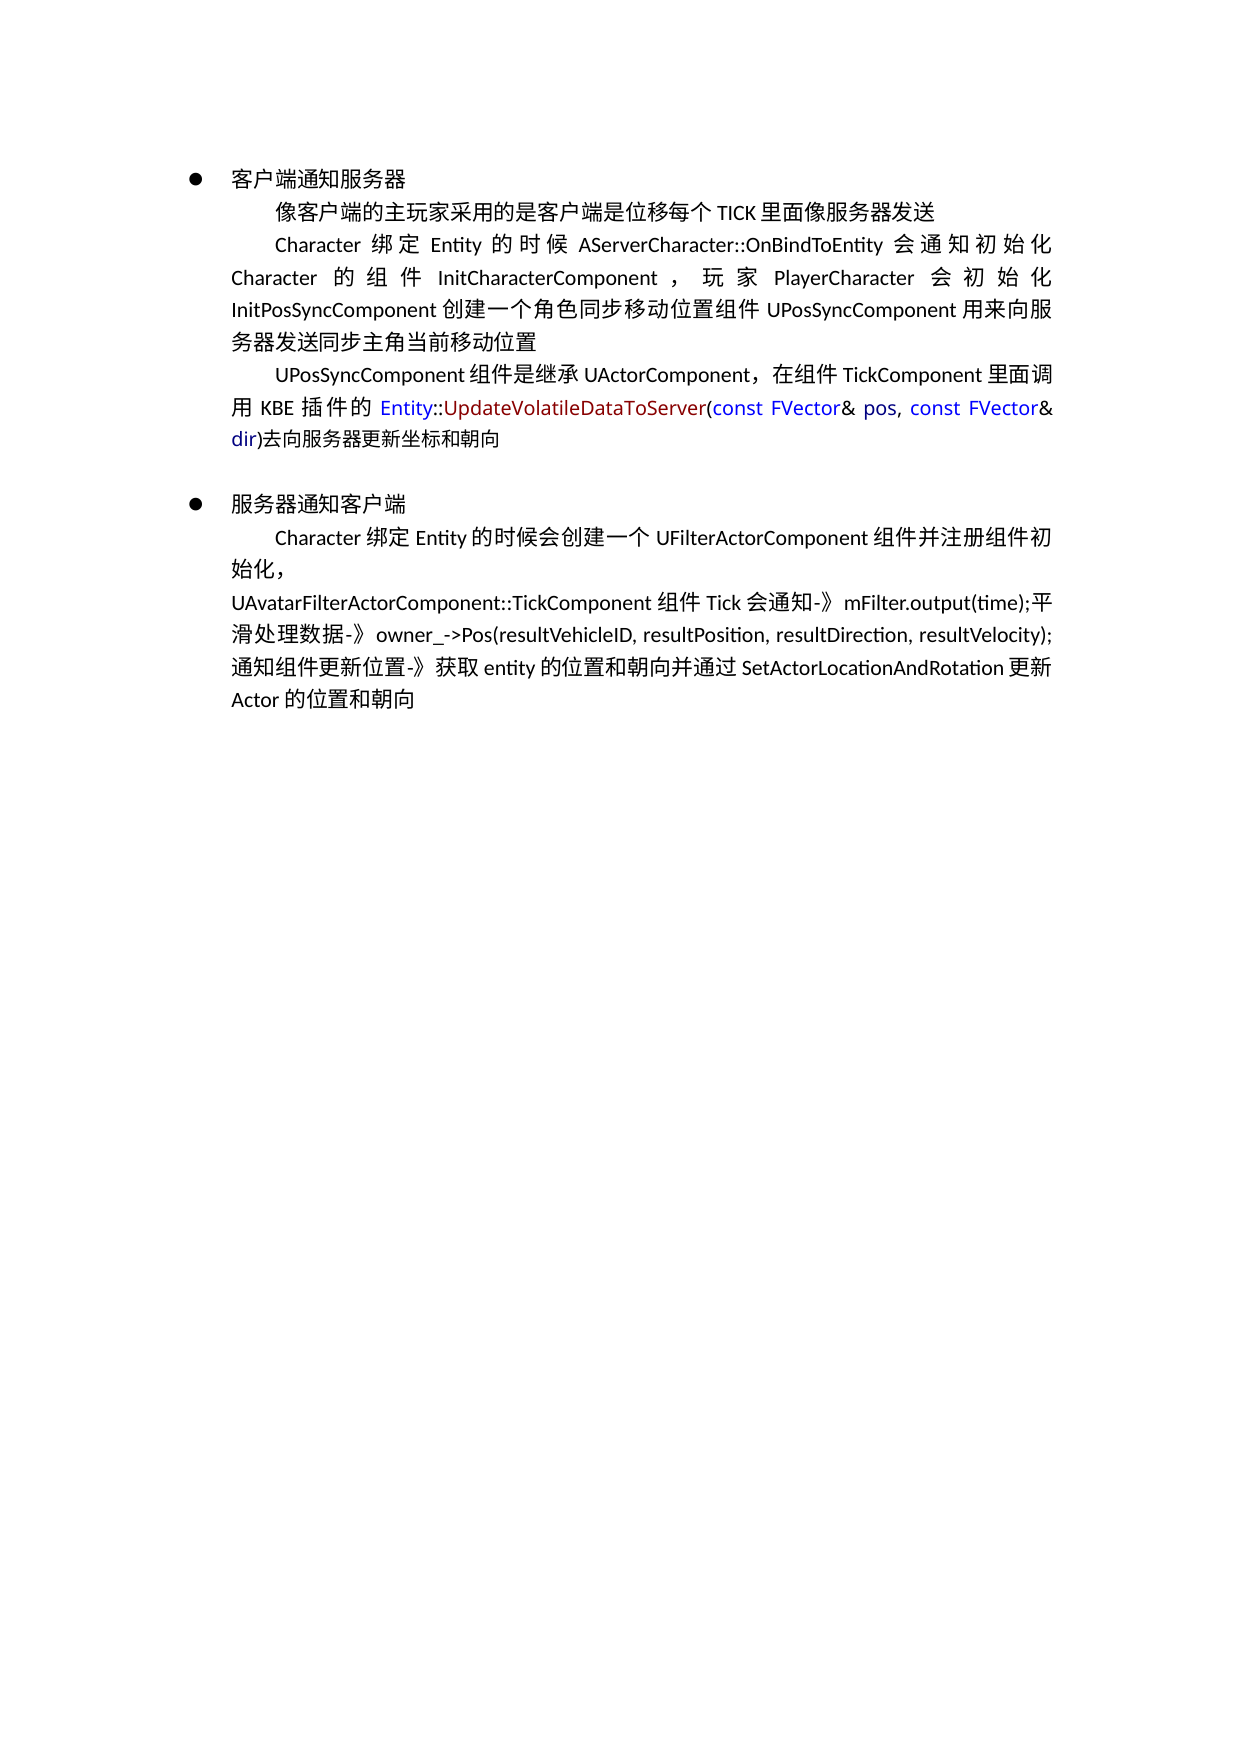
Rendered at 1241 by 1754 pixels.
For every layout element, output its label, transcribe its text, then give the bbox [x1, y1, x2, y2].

text Character绑定Entity的时候会创建一个UFilterActorComponent组件并注册组件初始化， [231, 519, 1053, 584]
list 客户端通知服务器 [187, 162, 1053, 194]
list 服务器通知客户端 [187, 487, 1053, 519]
text 像客户端的主玩家采用的是客户端是位移每个TICK里面像服务器发送 [187, 194, 1053, 227]
text Character绑定Entity的时候AServerCharacter::OnBindToEntity会通知初始化Character的组件InitCharacterComponent，玩家PlayerCharacter会初始化InitPosSyncComponent创建一个角色同步移动位置组件UPosSyncComponent用来向服务器发送同步主角当前移动位置 [231, 227, 1053, 357]
text UPosSyncComponent组件是继承UActorComponent，在组件TickComponent里面调用KBE插件的Entity::UpdateVolatileDataToServer(const FVector& pos, const FVector& dir)去向服务器更新坐标和朝向 [231, 357, 1053, 454]
text UAvatarFilterActorComponent::TickComponent组件Tick会通知-》mFilter.output(time);平滑处理数据-》owner_->Pos(resultVehicleID, resultPosition, resultDirection, resultVelocity);通知组件更新位置-》获取entity的位置和朝向并通过SetActorLocationAndRotation更新Actor的位置和朝向 [231, 584, 1053, 714]
